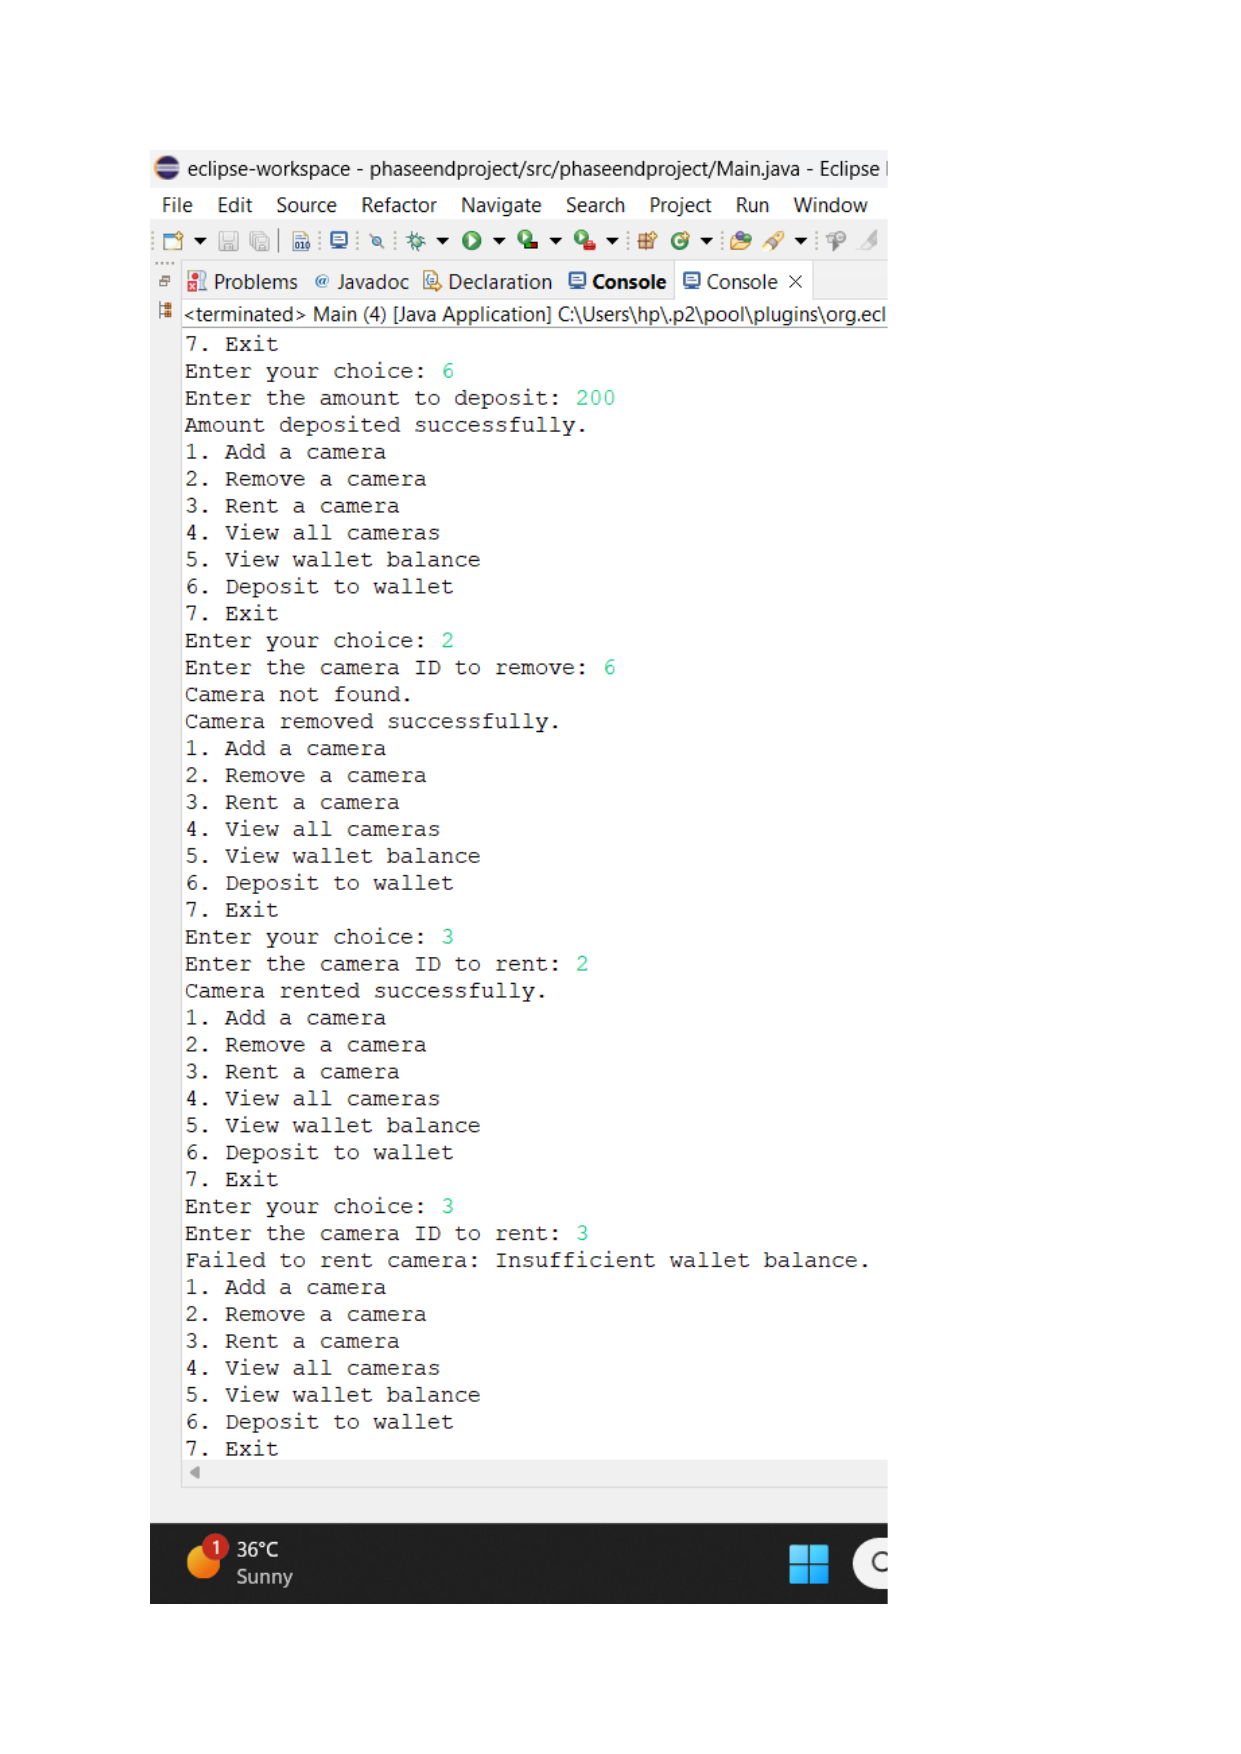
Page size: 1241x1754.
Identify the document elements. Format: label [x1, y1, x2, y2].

picture [150, 150, 888, 1604]
